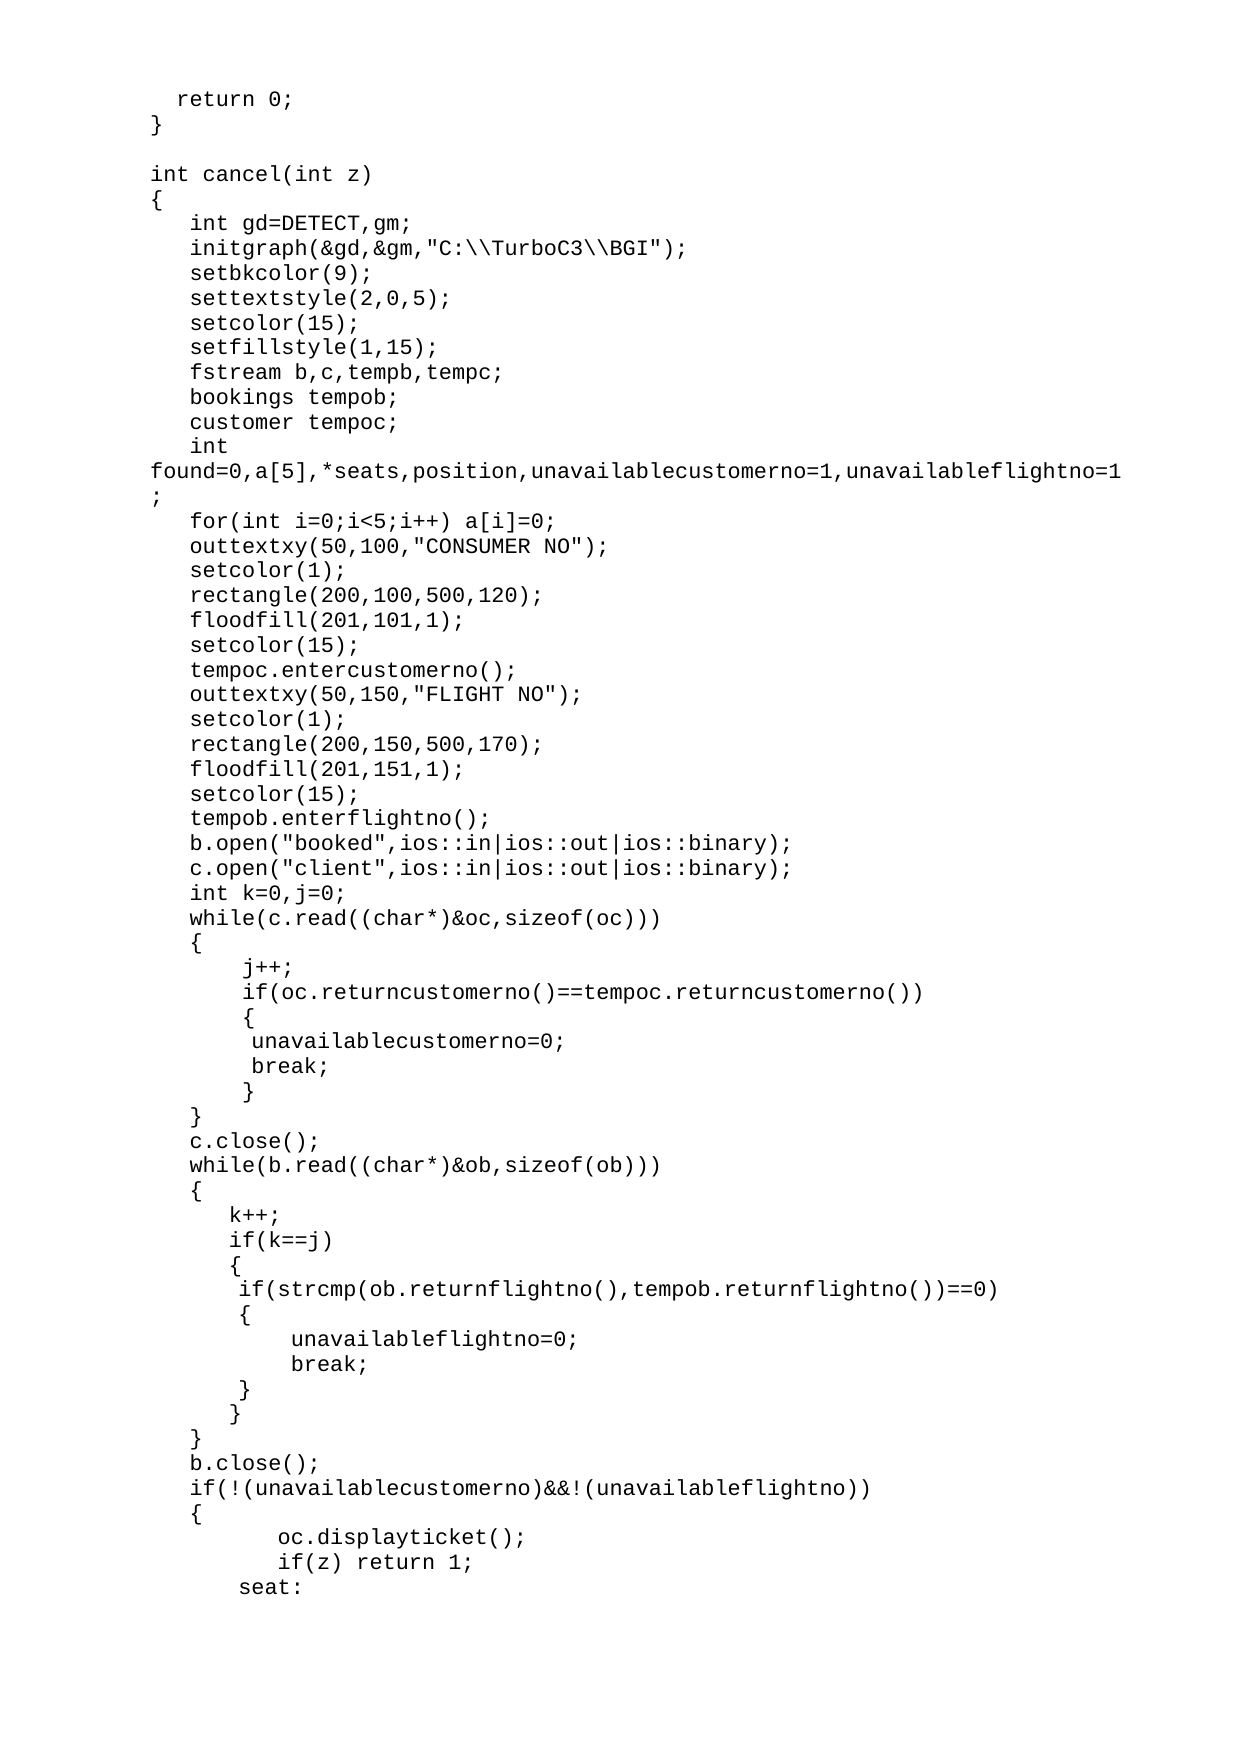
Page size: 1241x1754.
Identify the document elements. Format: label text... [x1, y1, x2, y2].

text int cancel(int z) [150, 163, 1122, 188]
text { [150, 1006, 1122, 1031]
text setbkcolor(9); [150, 262, 1122, 287]
text settextstyle(2,0,5); [150, 287, 1122, 312]
text int gd=DETECT,gm; [150, 213, 1122, 237]
text k++; [150, 1204, 1122, 1229]
text } [150, 1427, 1122, 1452]
text break; [150, 1353, 1122, 1378]
text unavailableflightno=0; [150, 1328, 1122, 1353]
text while(c.read((char*)&oc,sizeof(oc))) [150, 907, 1122, 932]
text outtextxy(50,150,"FLIGHT NO"); [150, 684, 1122, 708]
text { [150, 1303, 1122, 1328]
text rectangle(200,150,500,170); [150, 733, 1122, 758]
text if(strcmp(ob.returnflightno(),tempob.returnflightno())==0) [150, 1279, 1122, 1303]
text { [150, 932, 1122, 956]
text b.open("booked",ios::in|ios::out|ios::binary); [150, 832, 1122, 857]
text setcolor(15); [150, 312, 1122, 337]
text if(oc.returncustomerno()==tempoc.returncustomerno()) [150, 981, 1122, 1006]
text { [150, 1502, 1122, 1527]
text setfillstyle(1,15); [150, 337, 1122, 361]
text if(k==j) [150, 1229, 1122, 1254]
text b.close(); [150, 1452, 1122, 1477]
text floodfill(201,151,1); [150, 758, 1122, 783]
text c.open("client",ios::in|ios::out|ios::binary); [150, 857, 1122, 882]
text unavailablecustomerno=0; [150, 1031, 1122, 1056]
text } [150, 1378, 1122, 1403]
text fstream b,c,tempb,tempc; [150, 361, 1122, 386]
text bookings tempob; [150, 386, 1122, 411]
text tempob.enterflightno(); [150, 808, 1122, 832]
text setcolor(1); [150, 708, 1122, 733]
text for(int i=0;i<5;i++) a[i]=0; [150, 510, 1122, 535]
text break; [150, 1056, 1122, 1080]
text c.close(); [150, 1130, 1122, 1155]
text { [150, 1254, 1122, 1279]
text while(b.read((char*)&ob,sizeof(ob))) [150, 1155, 1122, 1179]
text if(!(unavailablecustomerno)&&!(unavailableflightno)) [150, 1477, 1122, 1502]
text outtextxy(50,100,"CONSUMER NO"); [150, 535, 1122, 560]
text int found=0,a[5],*seats,position,unavailablecustomerno=1,unavailableflightno=1; [150, 436, 1122, 510]
text { [150, 1179, 1122, 1204]
text setcolor(15); [150, 783, 1122, 808]
text setcolor(1); [150, 560, 1122, 584]
text setcolor(15); [150, 634, 1122, 659]
text initgraph(&gd,&gm,"C:\\TurboC3\\BGI"); [150, 237, 1122, 262]
text if(z) return 1; [150, 1551, 1122, 1576]
text } [150, 113, 1122, 138]
text j++; [150, 956, 1122, 981]
text int k=0,j=0; [150, 882, 1122, 907]
text customer tempoc; [150, 411, 1122, 436]
text floodfill(201,101,1); [150, 609, 1122, 634]
text rectangle(200,100,500,120); [150, 584, 1122, 609]
text } [150, 1080, 1122, 1105]
text seat: [150, 1576, 1122, 1601]
text return 0; [150, 89, 1122, 113]
text } [150, 1403, 1122, 1427]
text { [150, 188, 1122, 213]
text tempoc.entercustomerno(); [150, 659, 1122, 684]
text } [150, 1105, 1122, 1130]
text oc.displayticket(); [150, 1527, 1122, 1551]
